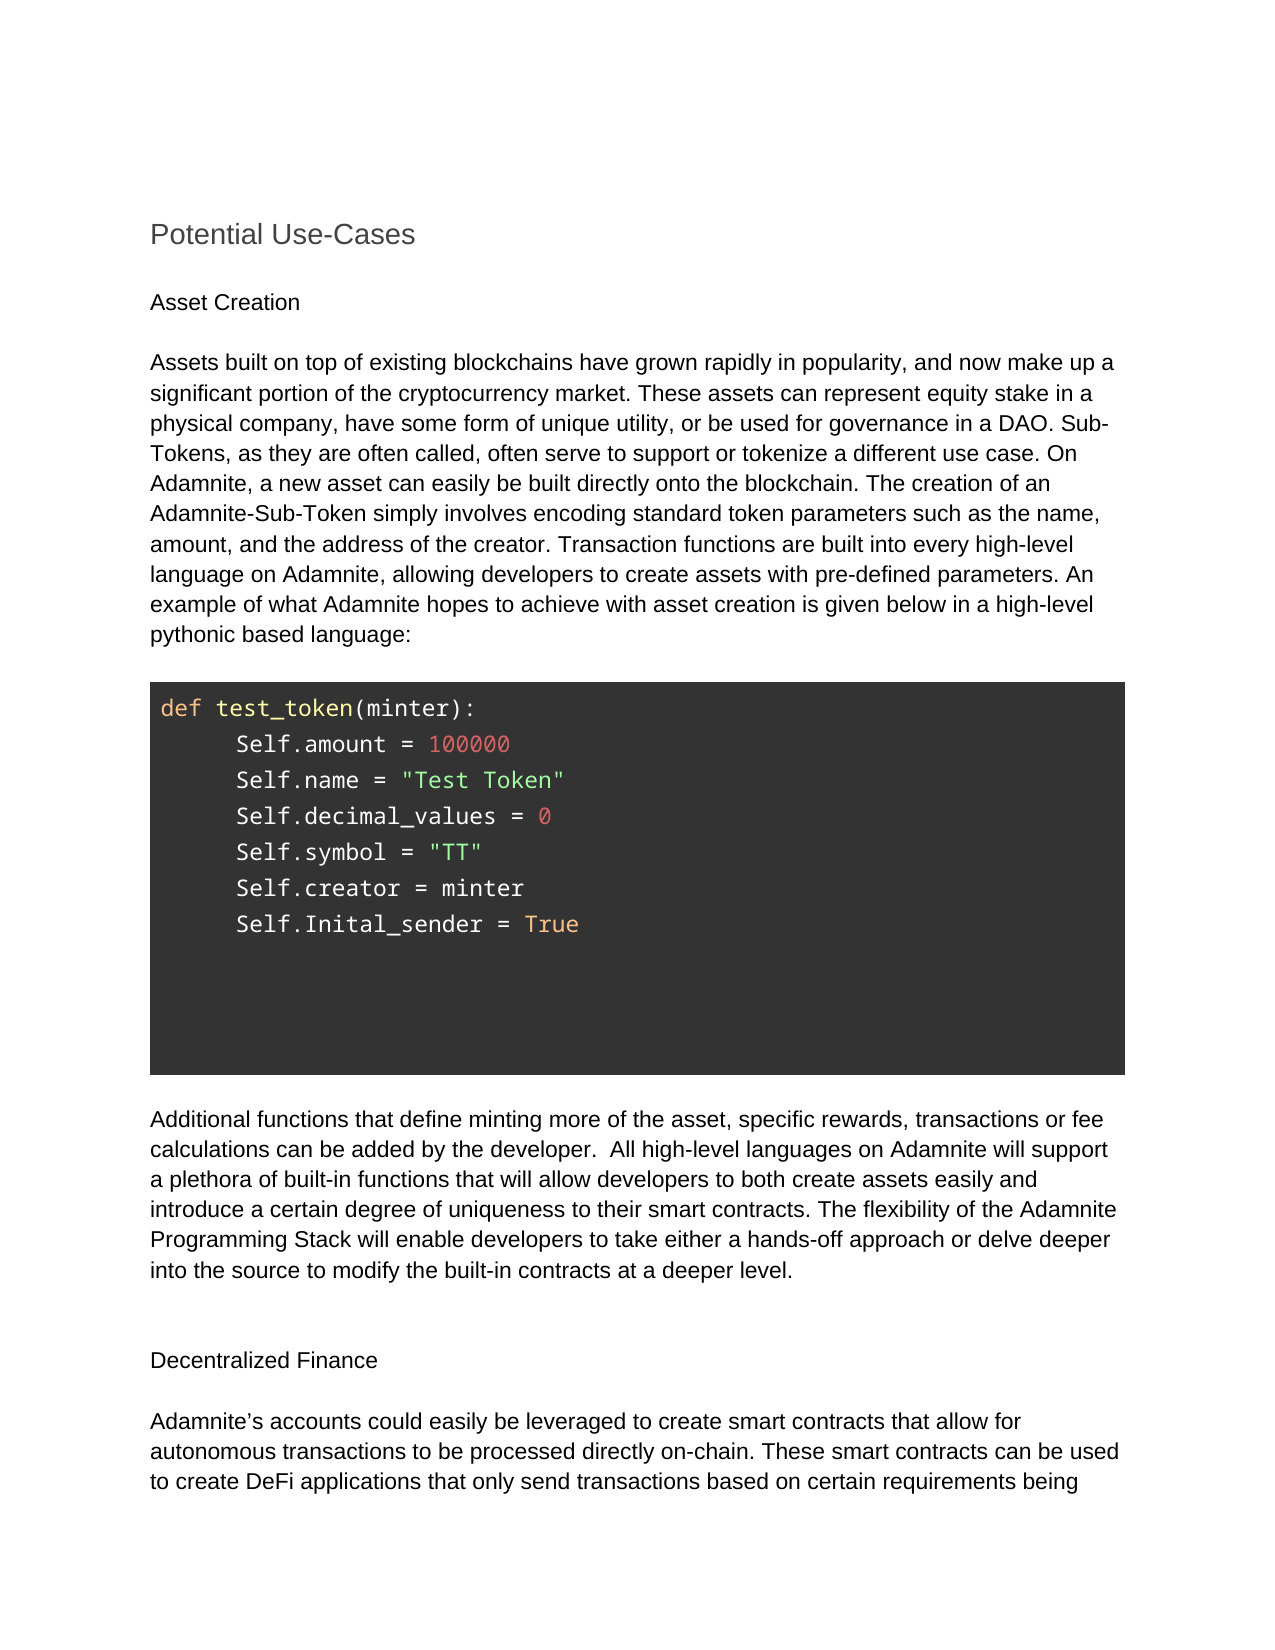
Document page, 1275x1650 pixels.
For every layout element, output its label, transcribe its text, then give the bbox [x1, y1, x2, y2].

text Decentralized Finance [150, 1347, 1125, 1373]
text Assets built on top of existing blockchains have grown rapidly in popularity, and now make up a significant portion of the cryptocurrency market. These assets can represent equity stake in a physical company, have some form of unique utility, or be used for governance in a DAO. Sub-Tokens, as they are often called, often serve to support or tokenize a different use case. On Adamnite, a new asset can easily be built directly onto the blockchain. The creation of an Adamnite-Sub-Token simply involves encoding standard token parameters such as the name, amount, and the address of the creator. Transaction functions are built into every high-level language on Adamnite, allowing developers to create assets with pre-defined parameters. An example of what Adamnite hopes to achieve with asset creation is given below in a high-level pythonic based language: [150, 349, 1125, 648]
subtitle Potential Use-Cases [150, 217, 1125, 250]
text Asset Creation [150, 289, 1125, 315]
text Additional functions that define minting more of the asset, specific rewards, transactions or fee calculations can be added by the developer. All high-level languages on Adamnite will support a plethora of built-in functions that will allow developers to both create assets easily and introduce a certain degree of uniqueness to their smart contracts. The flexibility of the Adamnite Programming Stack will enable developers to take either a hands-off approach or delve deeper into the source to modify the built-in contracts at a deeper level. [150, 1106, 1125, 1283]
table_header def test_token(minter): Self.amount = 100000 Self.name = "Test Token" Self.decimal_values = 0 Self.symbol = "TT" Self.creator = minter Self.Inital_sender = True [150, 682, 1125, 1019]
table_cell [150, 1019, 1125, 1075]
